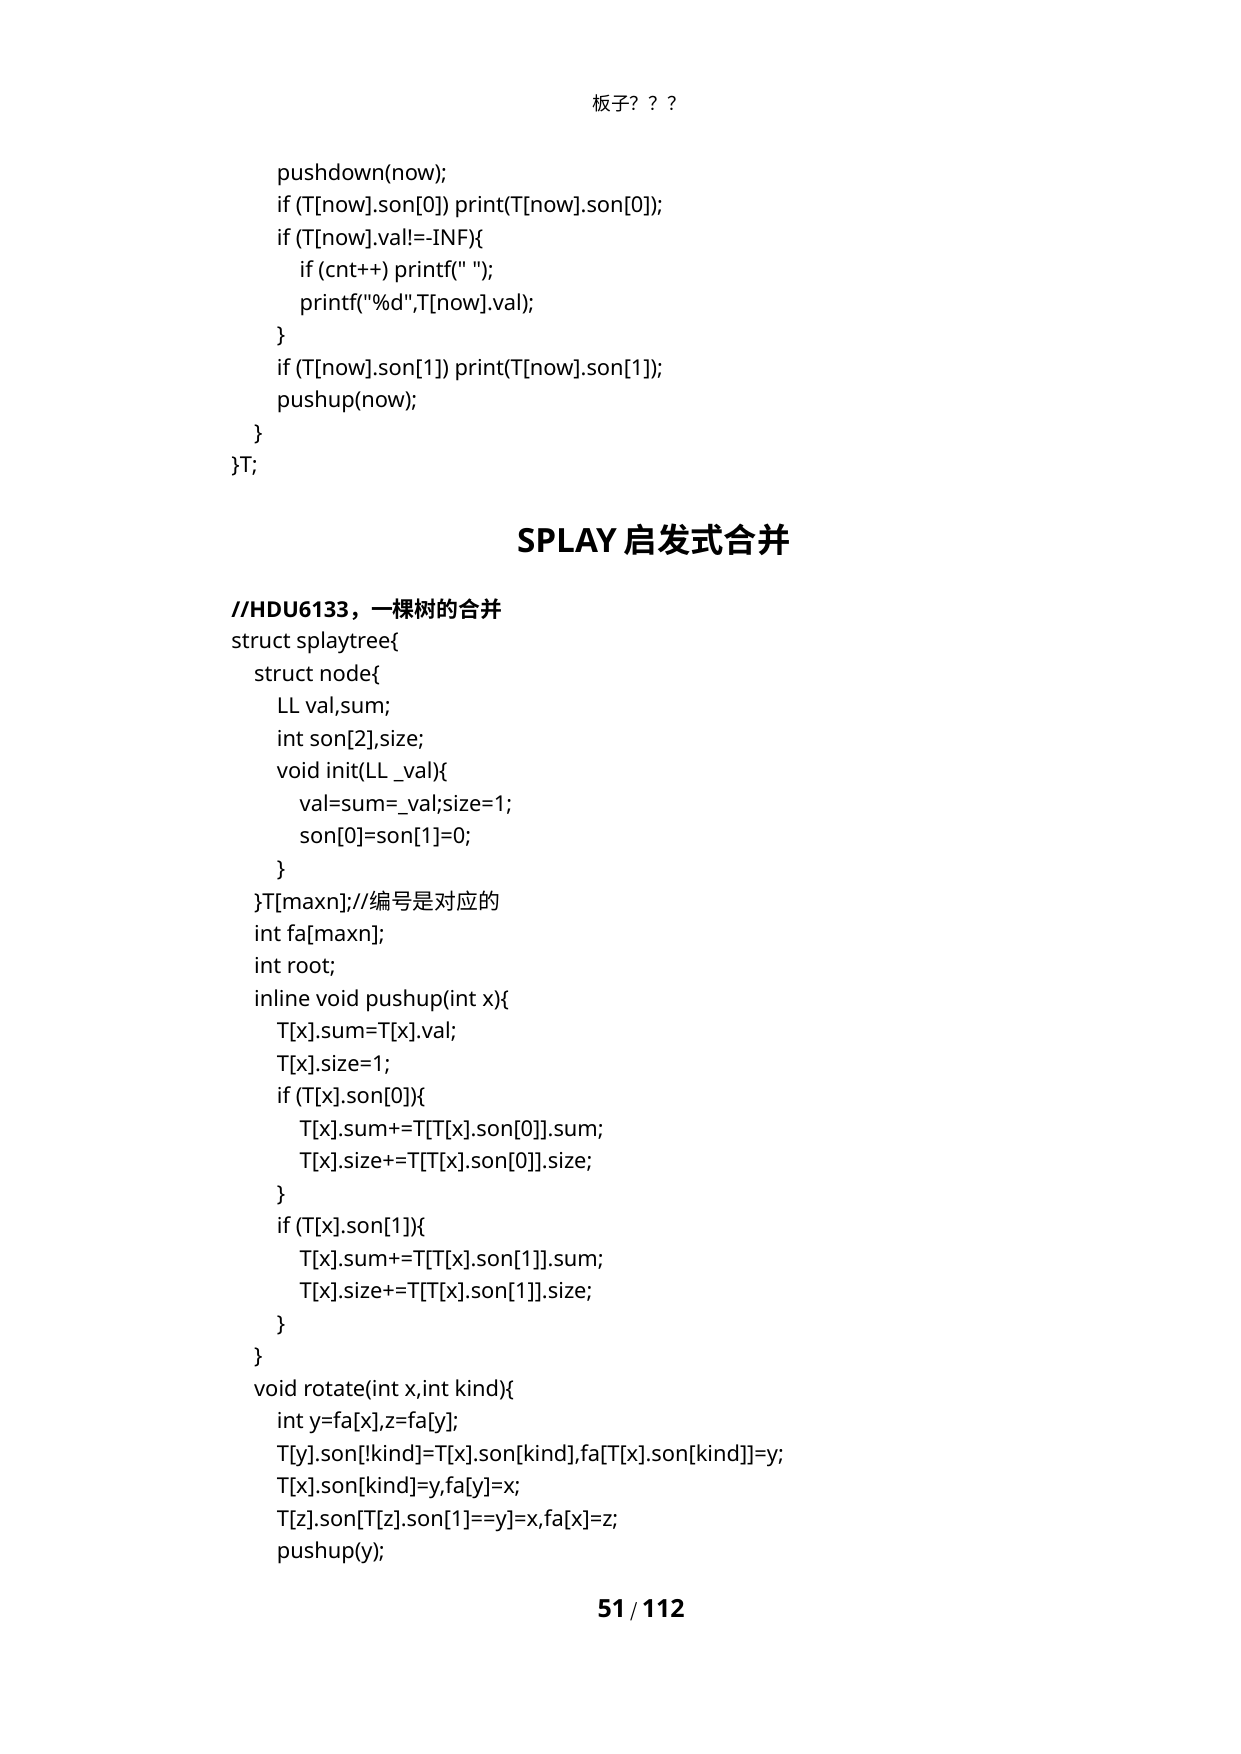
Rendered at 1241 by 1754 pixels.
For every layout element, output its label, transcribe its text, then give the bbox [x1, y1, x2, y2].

text son[0]=son[1]=0; [187, 819, 1053, 851]
text } [187, 416, 1053, 448]
text pushup(now); [187, 383, 1053, 416]
text printf("%d",T[now].val); [187, 286, 1053, 318]
text struct node{ [187, 656, 1053, 689]
text T[x].sum+=T[T[x].son[0]].sum; [187, 1111, 1053, 1144]
text } [187, 318, 1053, 351]
text T[x].size+=T[T[x].son[1]].size; [187, 1274, 1053, 1306]
text inline void pushup(int x){ [187, 981, 1053, 1014]
text if (cnt++) printf(" "); [187, 253, 1053, 286]
text T[z].son[T[z].son[1]==y]=x,fa[x]=z; [187, 1501, 1053, 1534]
text void init(LL _val){ [187, 754, 1053, 786]
text int son[2],size; [187, 721, 1053, 754]
text }T; [187, 448, 1053, 481]
text } [187, 1176, 1053, 1209]
text //HDU6133，一棵树的合并 [187, 591, 1053, 624]
subtitle SPLAY启发式合并 [187, 506, 1053, 571]
text T[x].son[kind]=y,fa[y]=x; [187, 1469, 1053, 1501]
text if (T[now].son[1]) print(T[now].son[1]); [187, 351, 1053, 383]
text int root; [187, 949, 1053, 981]
text T[x].sum=T[x].val; [187, 1014, 1053, 1046]
text pushdown(now); [187, 156, 1053, 188]
text if (T[now].son[0]) print(T[now].son[0]); [187, 188, 1053, 221]
text if (T[x].son[0]){ [187, 1079, 1053, 1111]
text pushup(y); [187, 1534, 1053, 1566]
text T[x].sum+=T[T[x].son[1]].sum; [187, 1241, 1053, 1274]
text T[x].size+=T[T[x].son[0]].size; [187, 1144, 1053, 1176]
text int y=fa[x],z=fa[y]; [187, 1404, 1053, 1436]
text T[x].size=1; [187, 1046, 1053, 1079]
text T[y].son[!kind]=T[x].son[kind],fa[T[x].son[kind]]=y; [187, 1436, 1053, 1469]
text } [187, 1339, 1053, 1371]
text if (T[x].son[1]){ [187, 1209, 1053, 1241]
text int fa[maxn]; [187, 916, 1053, 949]
text struct splaytree{ [187, 624, 1053, 656]
text LL val,sum; [187, 689, 1053, 721]
text }T[maxn];//编号是对应的 [187, 884, 1053, 916]
text if (T[now].val!=-INF){ [187, 221, 1053, 253]
text val=sum=_val;size=1; [187, 786, 1053, 819]
text void rotate(int x,int kind){ [187, 1371, 1053, 1404]
text } [187, 1306, 1053, 1339]
text } [187, 851, 1053, 884]
